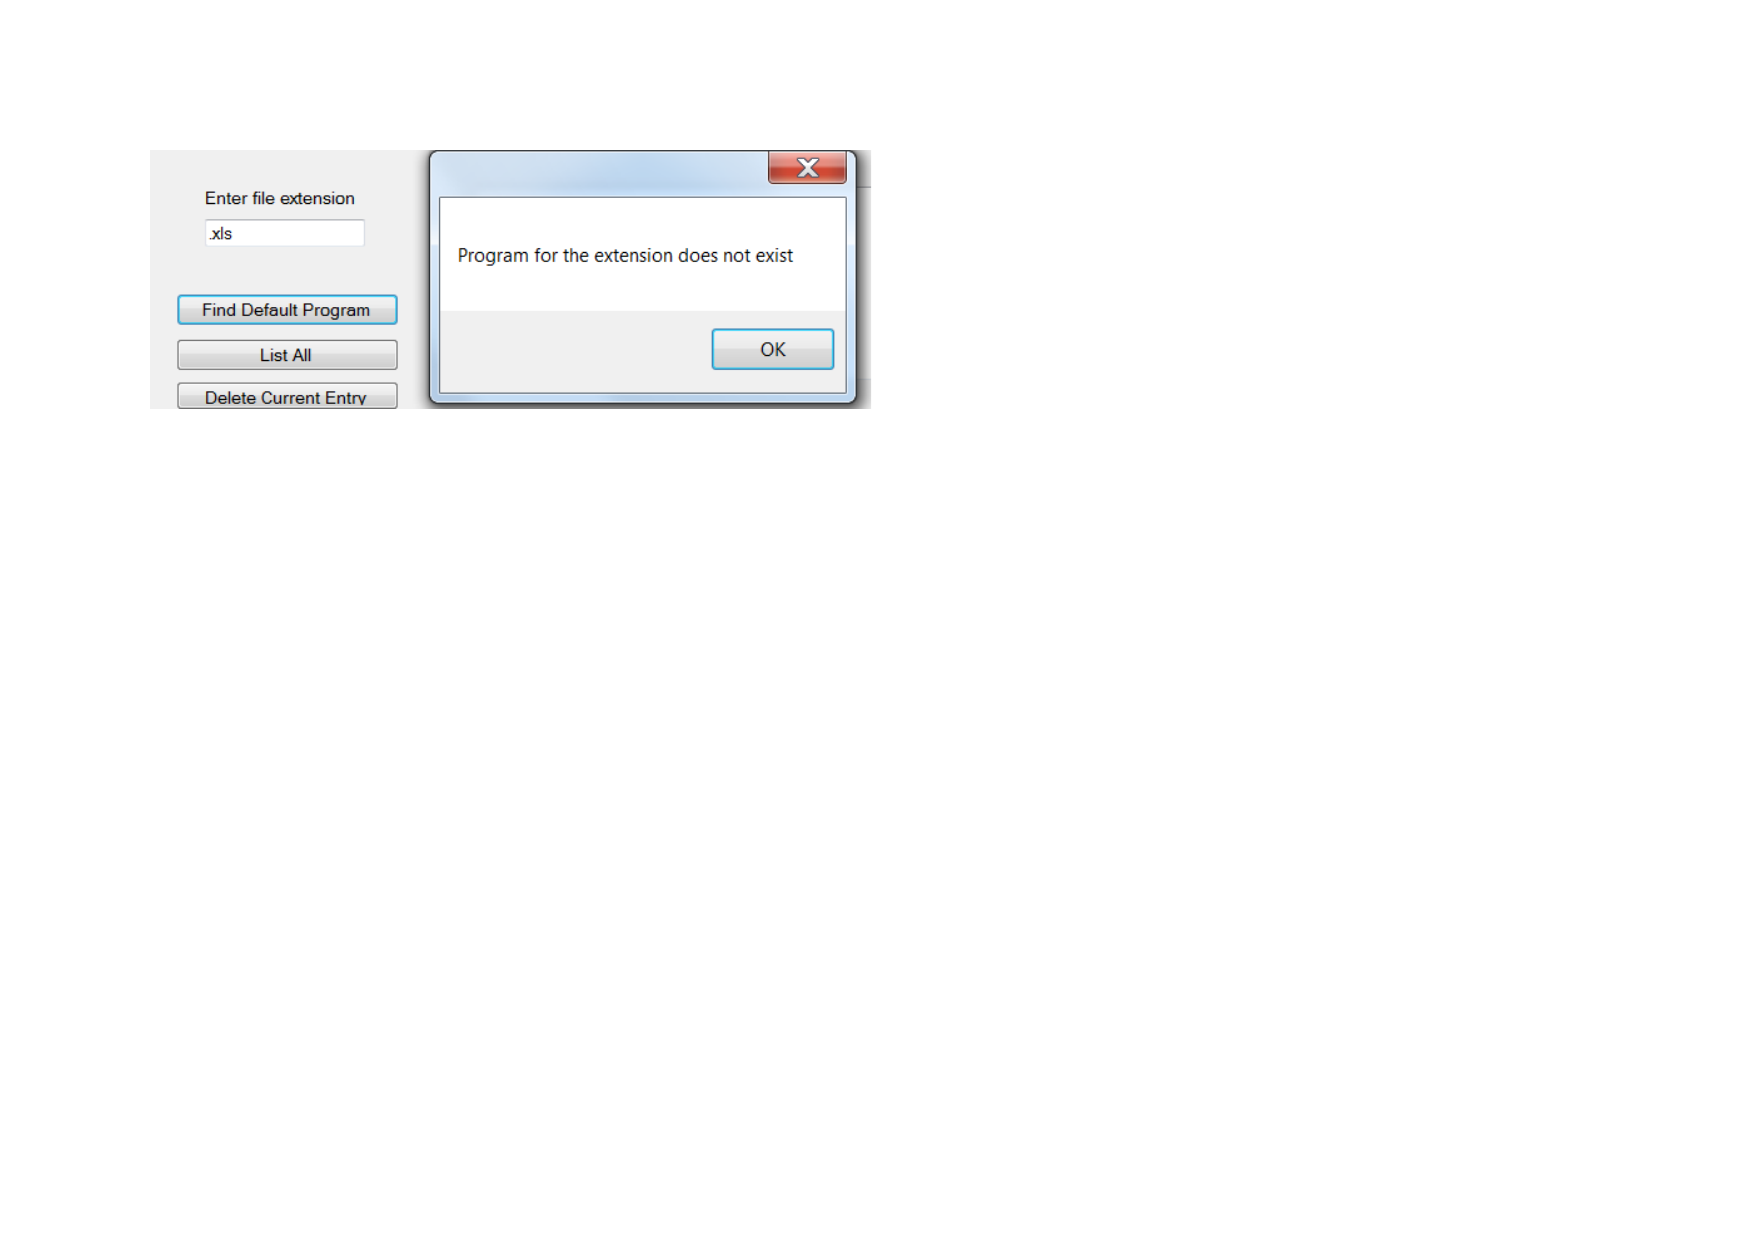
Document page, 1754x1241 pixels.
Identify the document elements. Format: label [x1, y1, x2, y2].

picture [150, 150, 872, 409]
